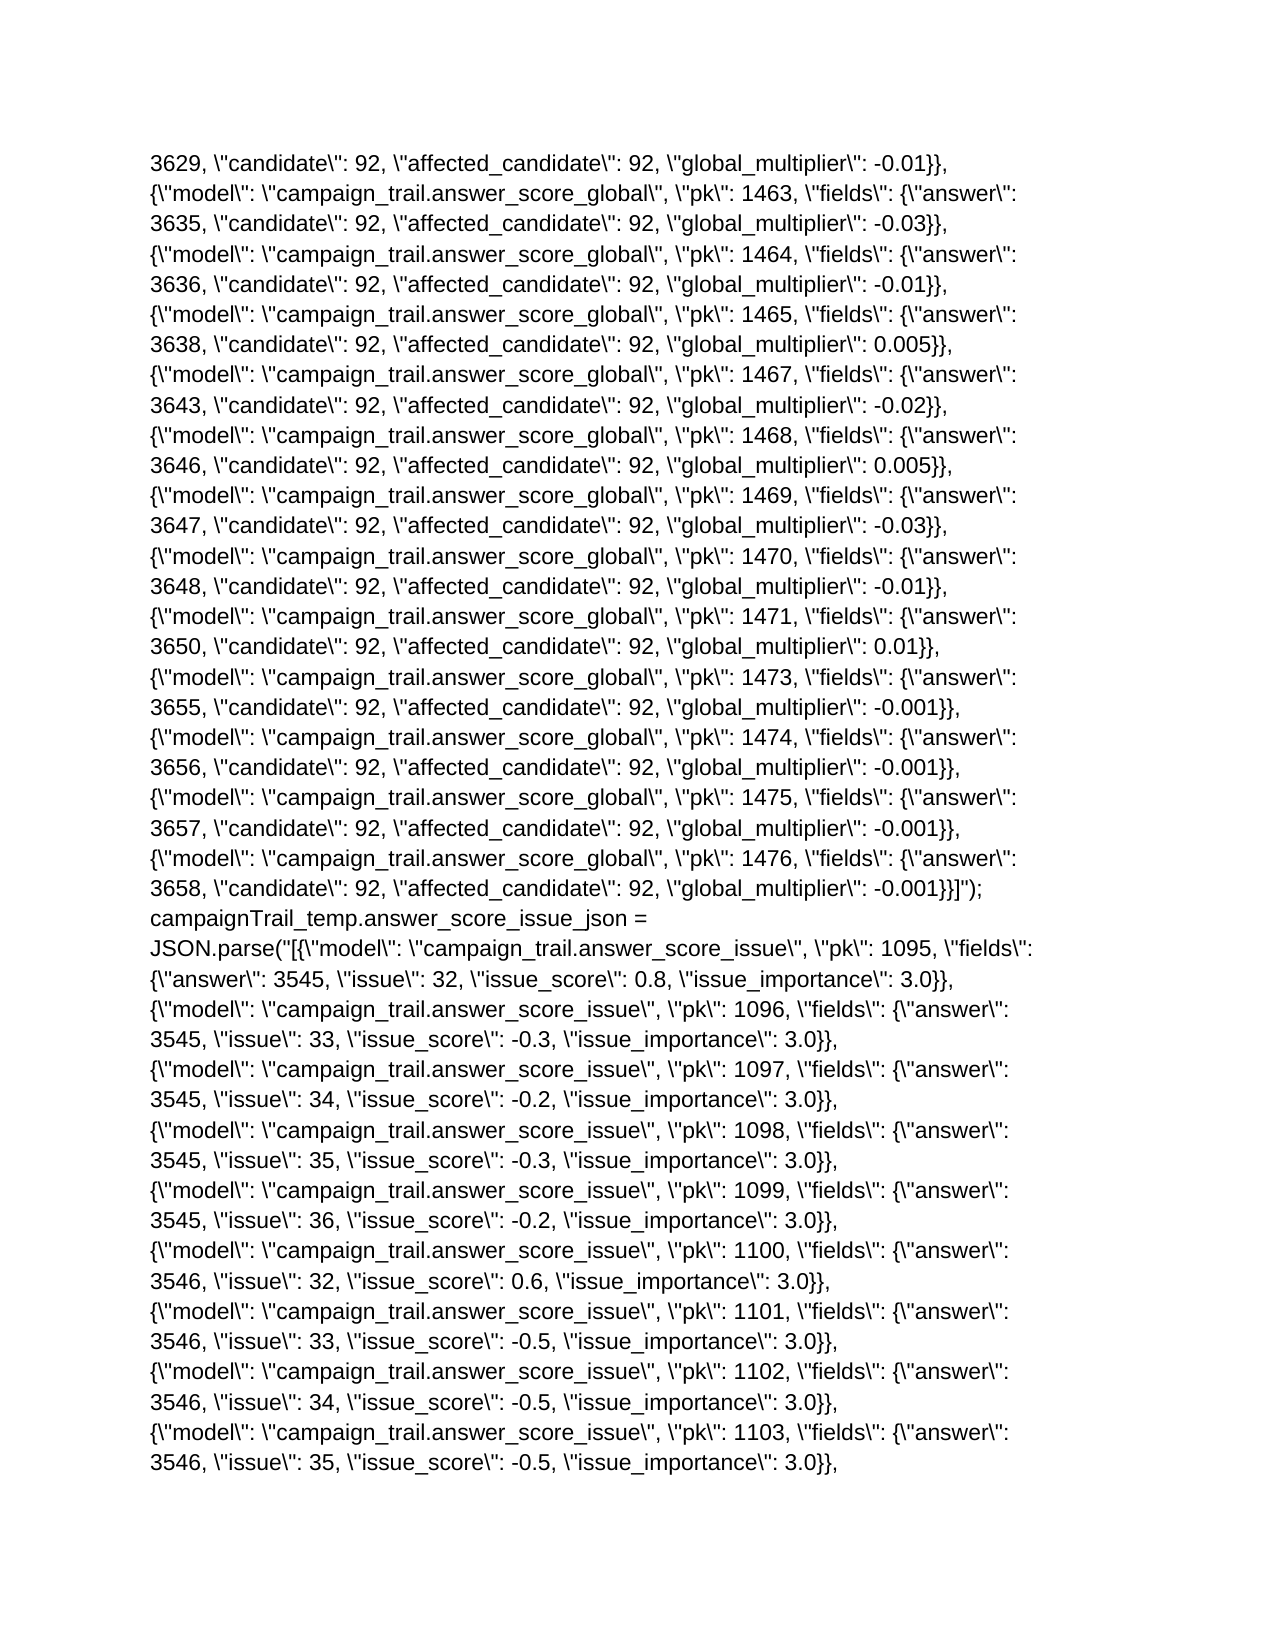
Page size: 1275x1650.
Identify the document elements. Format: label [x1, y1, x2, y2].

text [150, 150, 1125, 901]
text [150, 905, 1125, 1475]
